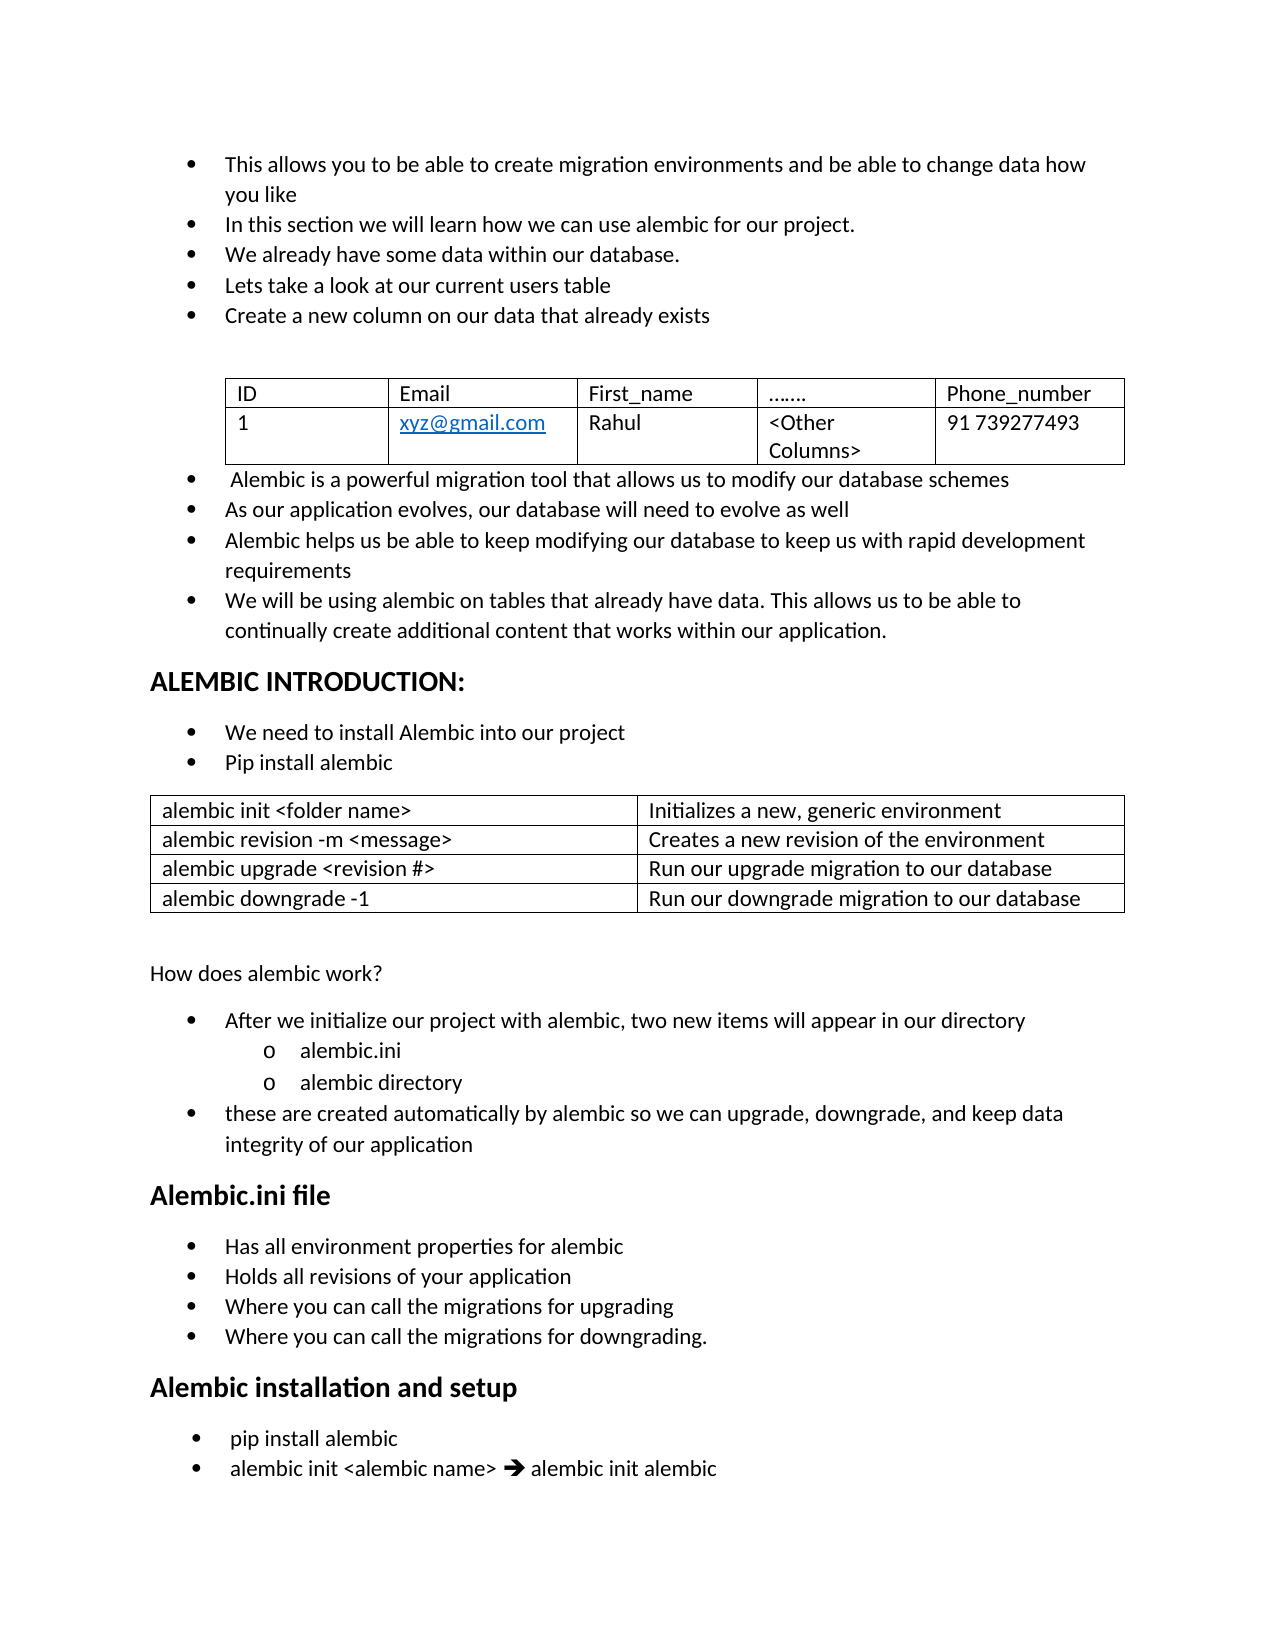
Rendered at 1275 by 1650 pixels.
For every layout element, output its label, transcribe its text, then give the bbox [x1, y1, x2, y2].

table_header First_name [578, 379, 757, 407]
list alembic.ini [262, 1037, 1125, 1066]
list these are created automatically by alembic so we can upgrade, downgrade, and keep data integrity of our application [187, 1099, 1125, 1158]
table_header ……. [758, 379, 935, 407]
list Lets take a look at our current users table [187, 271, 1125, 299]
list Pip install alembic [187, 748, 1125, 777]
text Alembic.ini file [150, 1177, 1125, 1212]
list We need to install Alembic into our project [187, 718, 1125, 746]
list Create a new column on our data that already exists [187, 301, 1125, 329]
table_cell Run our upgrade migration to our database [638, 855, 1124, 883]
list Where you can call the migrations for downgrading. [187, 1322, 1125, 1350]
list We will be using alembic on tables that already have data. This allows us to be able to continually create additional content that works within our application. [187, 586, 1125, 644]
table_cell alembic revision -m <message> [151, 826, 637, 853]
list pip install alembic [192, 1424, 1125, 1452]
list We already have some data within our database. [187, 241, 1125, 269]
table_header Phone_number [936, 379, 1124, 407]
text ALEMBIC INTRODUCTION: [150, 663, 1125, 699]
table_cell Creates a new revision of the environment [638, 826, 1124, 853]
list alembic directory [262, 1068, 1125, 1097]
table_cell xyz@gmail.com [389, 408, 577, 464]
text How does alembic work? [150, 959, 1125, 988]
list alembic init <alembic name> alembic init alembic [192, 1454, 1125, 1483]
table_cell 91 739277493 [936, 408, 1124, 464]
table_cell Rahul [578, 408, 757, 464]
list Where you can call the migrations for upgrading [187, 1292, 1125, 1320]
list Holds all revisions of your application [187, 1262, 1125, 1290]
list This allows you to be able to create migration environments and be able to change data how you like [187, 150, 1125, 208]
list As our application evolves, our database will need to evolve as well [187, 496, 1125, 523]
table_cell <Other Columns> [758, 408, 935, 464]
table_header Initializes a new, generic environment [638, 796, 1124, 824]
list In this section we will learn how we can use alembic for our project. [187, 210, 1125, 238]
list After we initialize our project with alembic, two new items will appear in our directory [187, 1006, 1125, 1034]
table_cell Run our downgrade migration to our database [638, 884, 1124, 912]
table_header alembic init <folder name> [151, 796, 637, 824]
table_cell 1 [226, 408, 388, 464]
table_cell alembic downgrade -1 [151, 884, 637, 912]
table_header ID [226, 379, 388, 407]
table_cell alembic upgrade <revision #> [151, 855, 637, 883]
list Alembic is a powerful migration tool that allows us to modify our database schemes [187, 465, 1125, 493]
list Alembic helps us be able to keep modifying our database to keep us with rapid development requirements [187, 526, 1125, 584]
table_header Email [389, 379, 577, 407]
text Alembic installation and setup [150, 1369, 1125, 1405]
list Has all environment properties for alembic [187, 1232, 1125, 1260]
